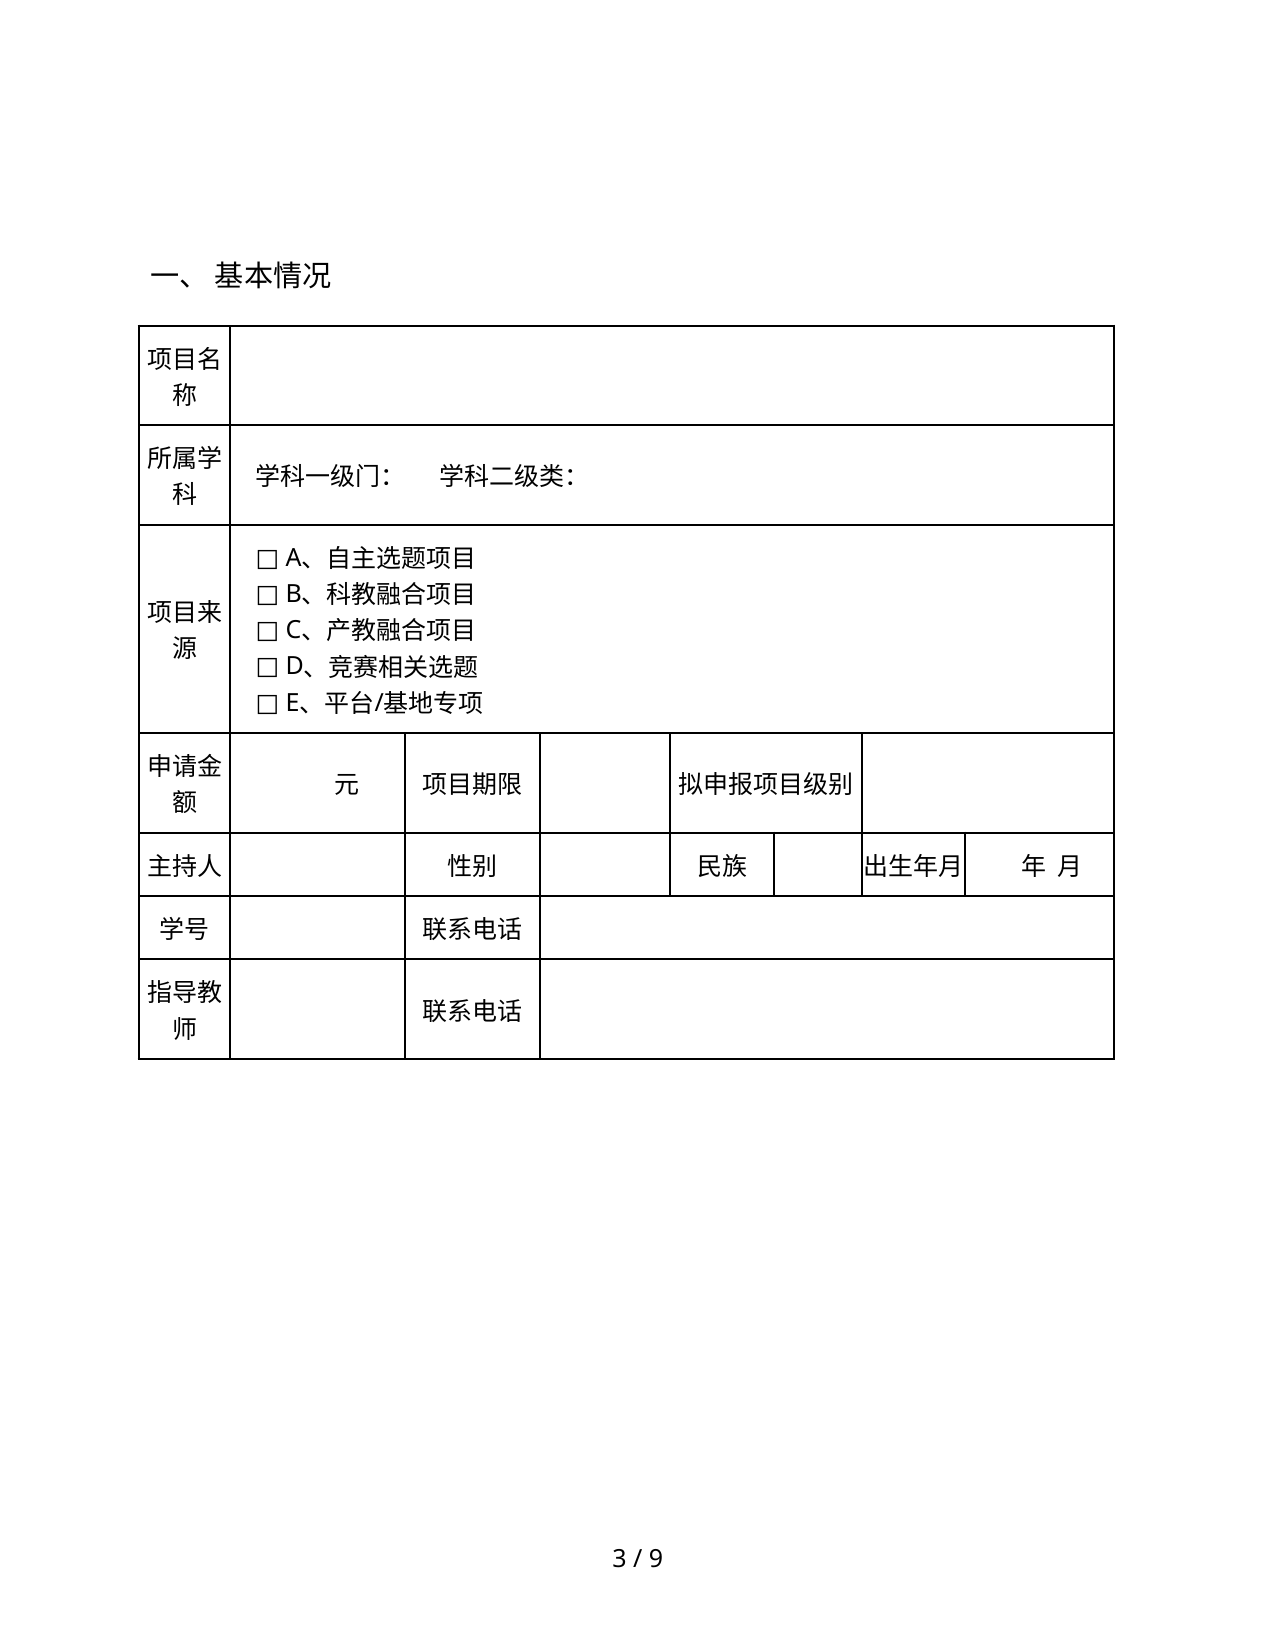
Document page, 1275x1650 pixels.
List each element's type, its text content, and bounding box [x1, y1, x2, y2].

table_cell [775, 834, 861, 895]
table_header [231, 327, 1113, 424]
table_cell [231, 834, 404, 895]
table_cell [863, 734, 1113, 832]
table_cell [541, 834, 669, 895]
table_cell [231, 897, 404, 958]
table_cell 联系电话 [406, 960, 539, 1058]
table_cell 学科一级门： 学科二级类： [231, 426, 1113, 524]
table_cell 项目期限 [406, 734, 539, 832]
table_cell [541, 734, 669, 832]
table_cell [541, 897, 1113, 958]
table_cell 指导教师 [140, 960, 229, 1058]
table_cell 申请金额 [140, 734, 229, 832]
table_header 项目名称 [140, 327, 229, 424]
table_cell 元 [231, 734, 404, 832]
table_cell 联系电话 [406, 897, 539, 958]
table_cell [541, 960, 1113, 1058]
table_cell 年 月 [966, 834, 1113, 895]
table_cell 主持人 [140, 834, 229, 895]
table_cell 学号 [140, 897, 229, 958]
table_cell 拟申报项目级别 [671, 734, 861, 832]
table_cell 项目来源 [140, 526, 229, 732]
table_cell 所属学科 [140, 426, 229, 524]
table_cell 性别 [406, 834, 539, 895]
table_cell □ A、自主选题项目 □ B、科教融合项目 □ C、产教融合项目 □ D、竞赛相关选题 □ E、平台/基地专项 [231, 526, 1113, 732]
table_cell 出生年月 [863, 834, 964, 895]
subtitle 一、 基本情况 [150, 233, 1125, 295]
table_cell 民族 [671, 834, 773, 895]
table_cell [231, 960, 404, 1058]
